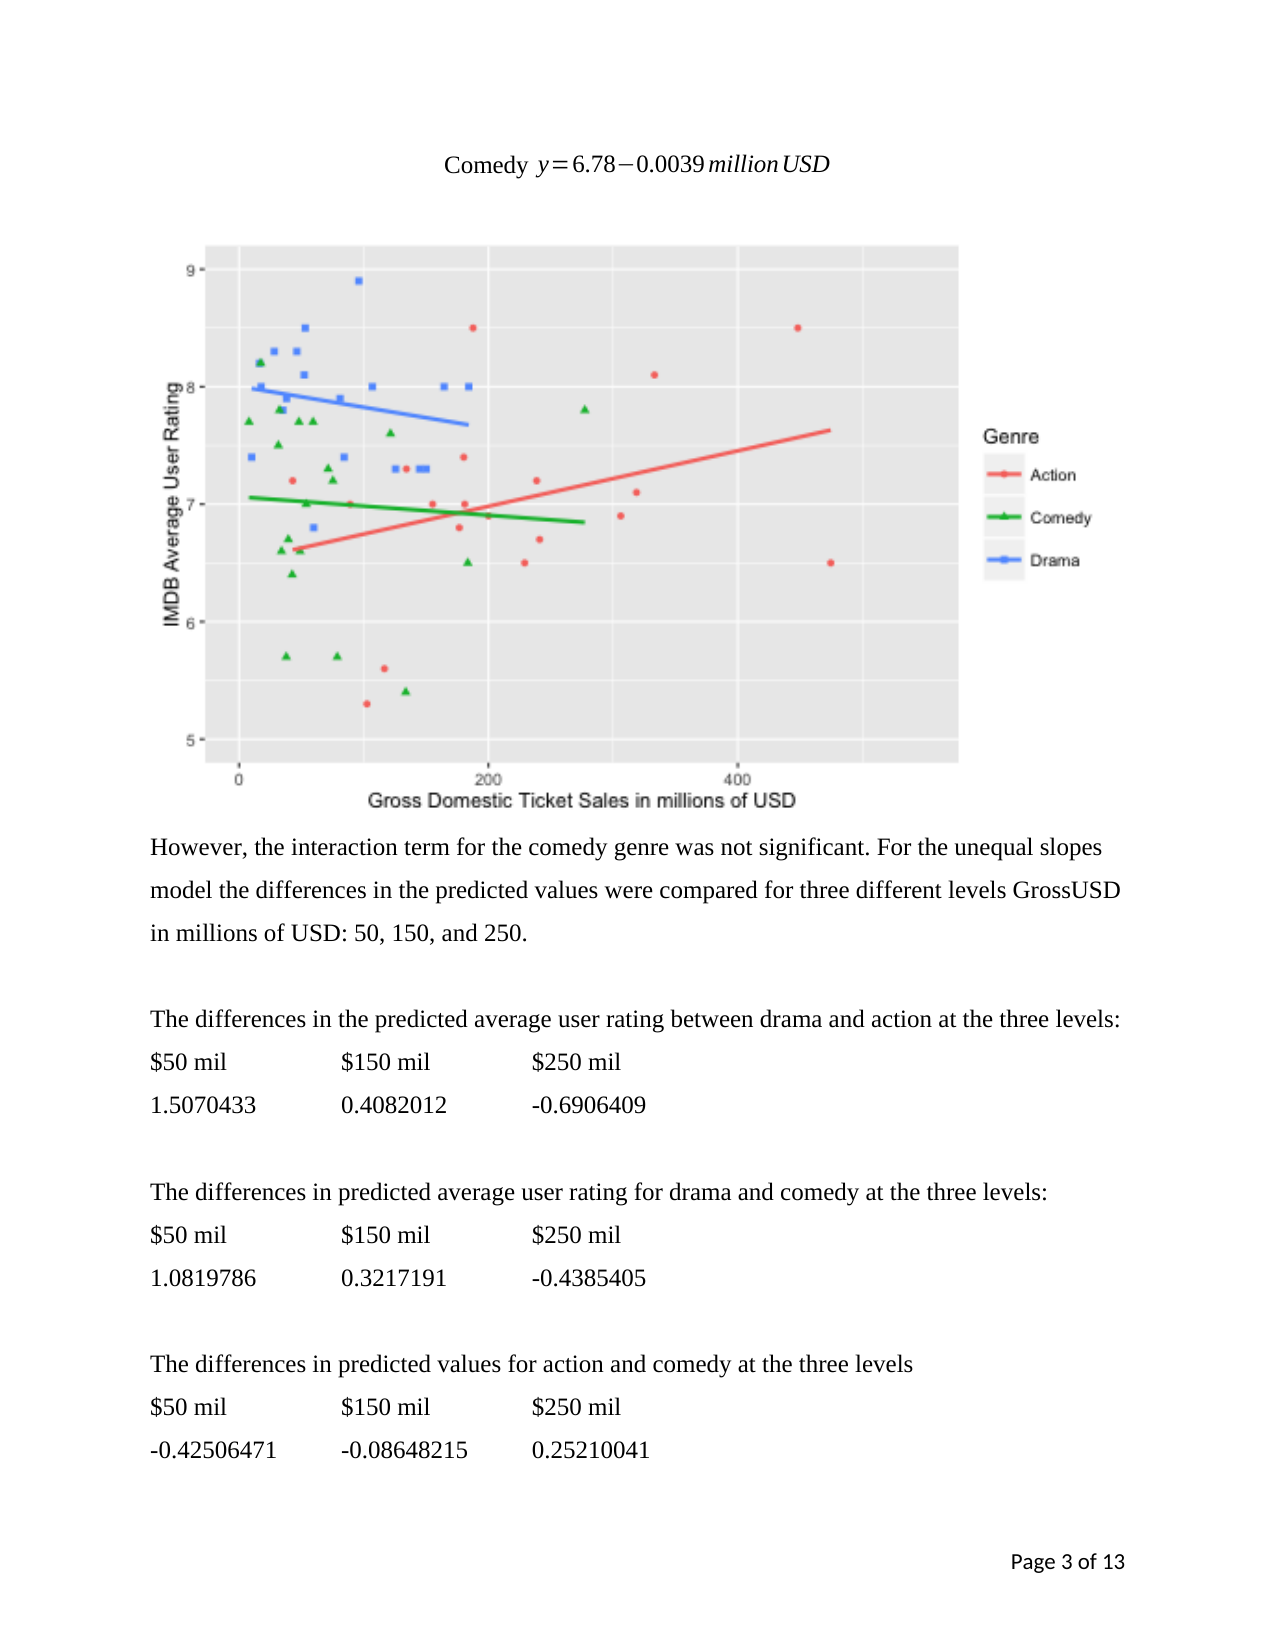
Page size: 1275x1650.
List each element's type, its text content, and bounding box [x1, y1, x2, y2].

text The differences in predicted average user rating for drama and comedy at the three levels: [150, 1177, 1125, 1206]
text However, the interaction term for the comedy genre was not significant. For the unequal slopes model the differences in the predicted values were compared for three different levels GrossUSD in millions of USD: 50, 150, and 250. [150, 832, 1125, 947]
text Comedy [150, 150, 1125, 179]
text The differences in the predicted average user rating between drama and action at the three levels: [150, 1004, 1125, 1033]
text $50 mil $150 mil $250 mil [150, 1392, 1125, 1421]
text 1.0819786 0.3217191 -0.4385405 [150, 1263, 1125, 1292]
text $50 mil $150 mil $250 mil [150, 1220, 1125, 1249]
text $50 mil $150 mil $250 mil [150, 1047, 1125, 1076]
picture [150, 236, 1125, 821]
text 1.5070433 0.4082012 -0.6906409 [150, 1091, 1125, 1119]
text -0.42506471 -0.08648215 0.25210041 [150, 1436, 1125, 1464]
text The differences in predicted values for action and comedy at the three levels [150, 1349, 1125, 1378]
